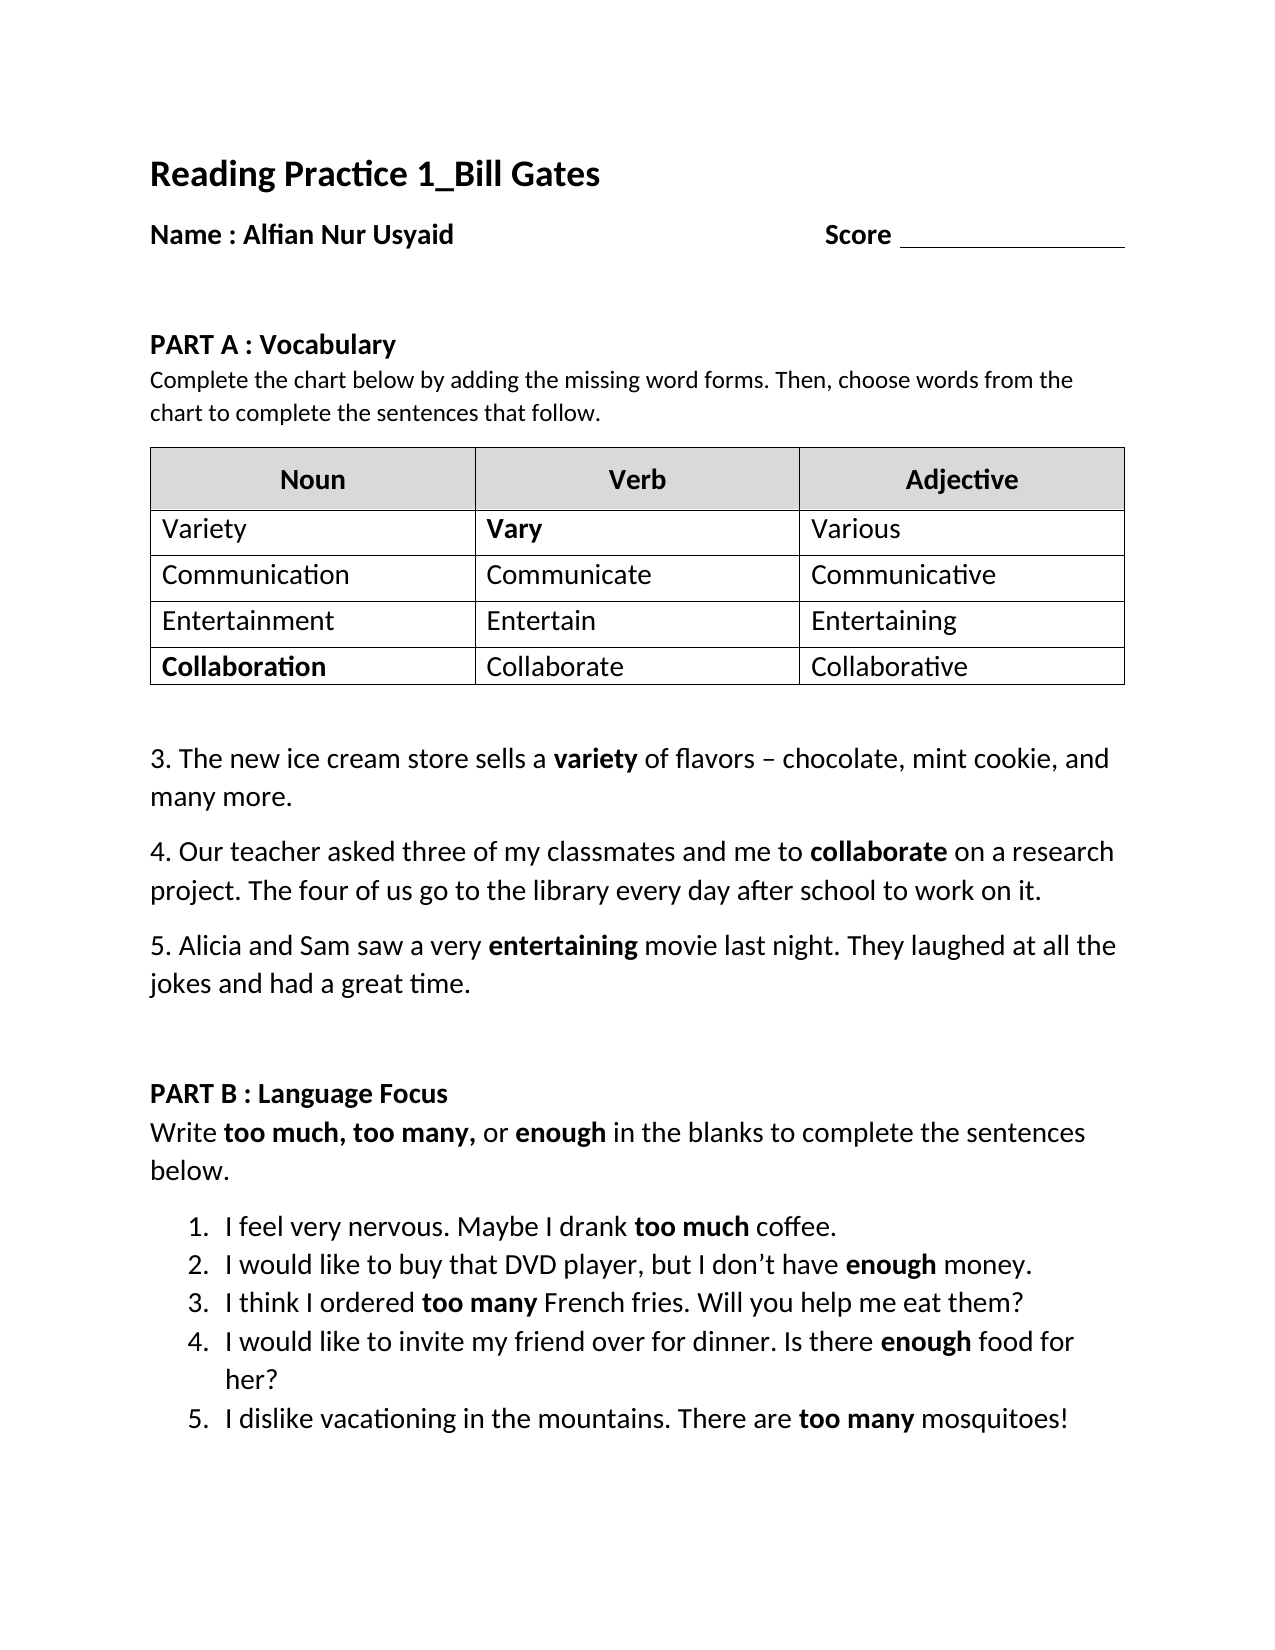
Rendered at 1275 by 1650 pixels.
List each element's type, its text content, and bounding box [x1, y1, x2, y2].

list I dislike vacationing in the mountains. There are too many mosquitoes! [187, 1400, 1125, 1435]
text PART B : Language Focus Write too much, too many, or enough in the blanks to complete the sentences below. [150, 1076, 1125, 1188]
text PART A : Vocabulary Complete the chart below by adding the missing word forms. Then, choose words from the chart to complete the sentences that follow. [150, 326, 1125, 428]
text 3. The new ice cream store sells a variety of flavors – chocolate, mint cookie, and many more. [150, 740, 1125, 814]
text Name : Alfian Nur Usyaid Score [150, 216, 1125, 252]
table_cell Communicative [800, 556, 1124, 601]
table_header Noun [151, 448, 475, 509]
list I would like to invite my friend over for dinner. Is there enough food for her? [187, 1323, 1125, 1397]
table_cell Communication [151, 556, 475, 601]
text 5. Alicia and Sam saw a very entertaining movie last night. They laughed at all the jokes and had a great time. [150, 927, 1125, 1001]
table_cell Entertaining [800, 602, 1124, 647]
table_cell Entertainment [151, 602, 475, 647]
list I would like to buy that DVD player, but I don’t have enough money. [187, 1246, 1125, 1282]
table_cell Collaboration [151, 648, 475, 684]
list I think I ordered too many French fries. Will you help me eat them? [187, 1284, 1125, 1320]
text Reading Practice 1_Bill Gates [150, 150, 1125, 196]
table_cell Collaborate [476, 648, 799, 684]
table_cell Communicate [476, 556, 799, 601]
list I feel very nervous. Maybe I drank too much coffee. [187, 1208, 1125, 1243]
table_cell Collaborative [800, 648, 1124, 684]
table_cell Various [800, 511, 1124, 555]
table_cell Entertain [476, 602, 799, 647]
table_header Adjective [800, 448, 1124, 509]
table_cell Variety [151, 511, 475, 555]
table_header Verb [476, 448, 799, 509]
table_cell Vary [476, 511, 799, 555]
text 4. Our teacher asked three of my classmates and me to collaborate on a research project. The four of us go to the library every day after school to work on it. [150, 833, 1125, 907]
